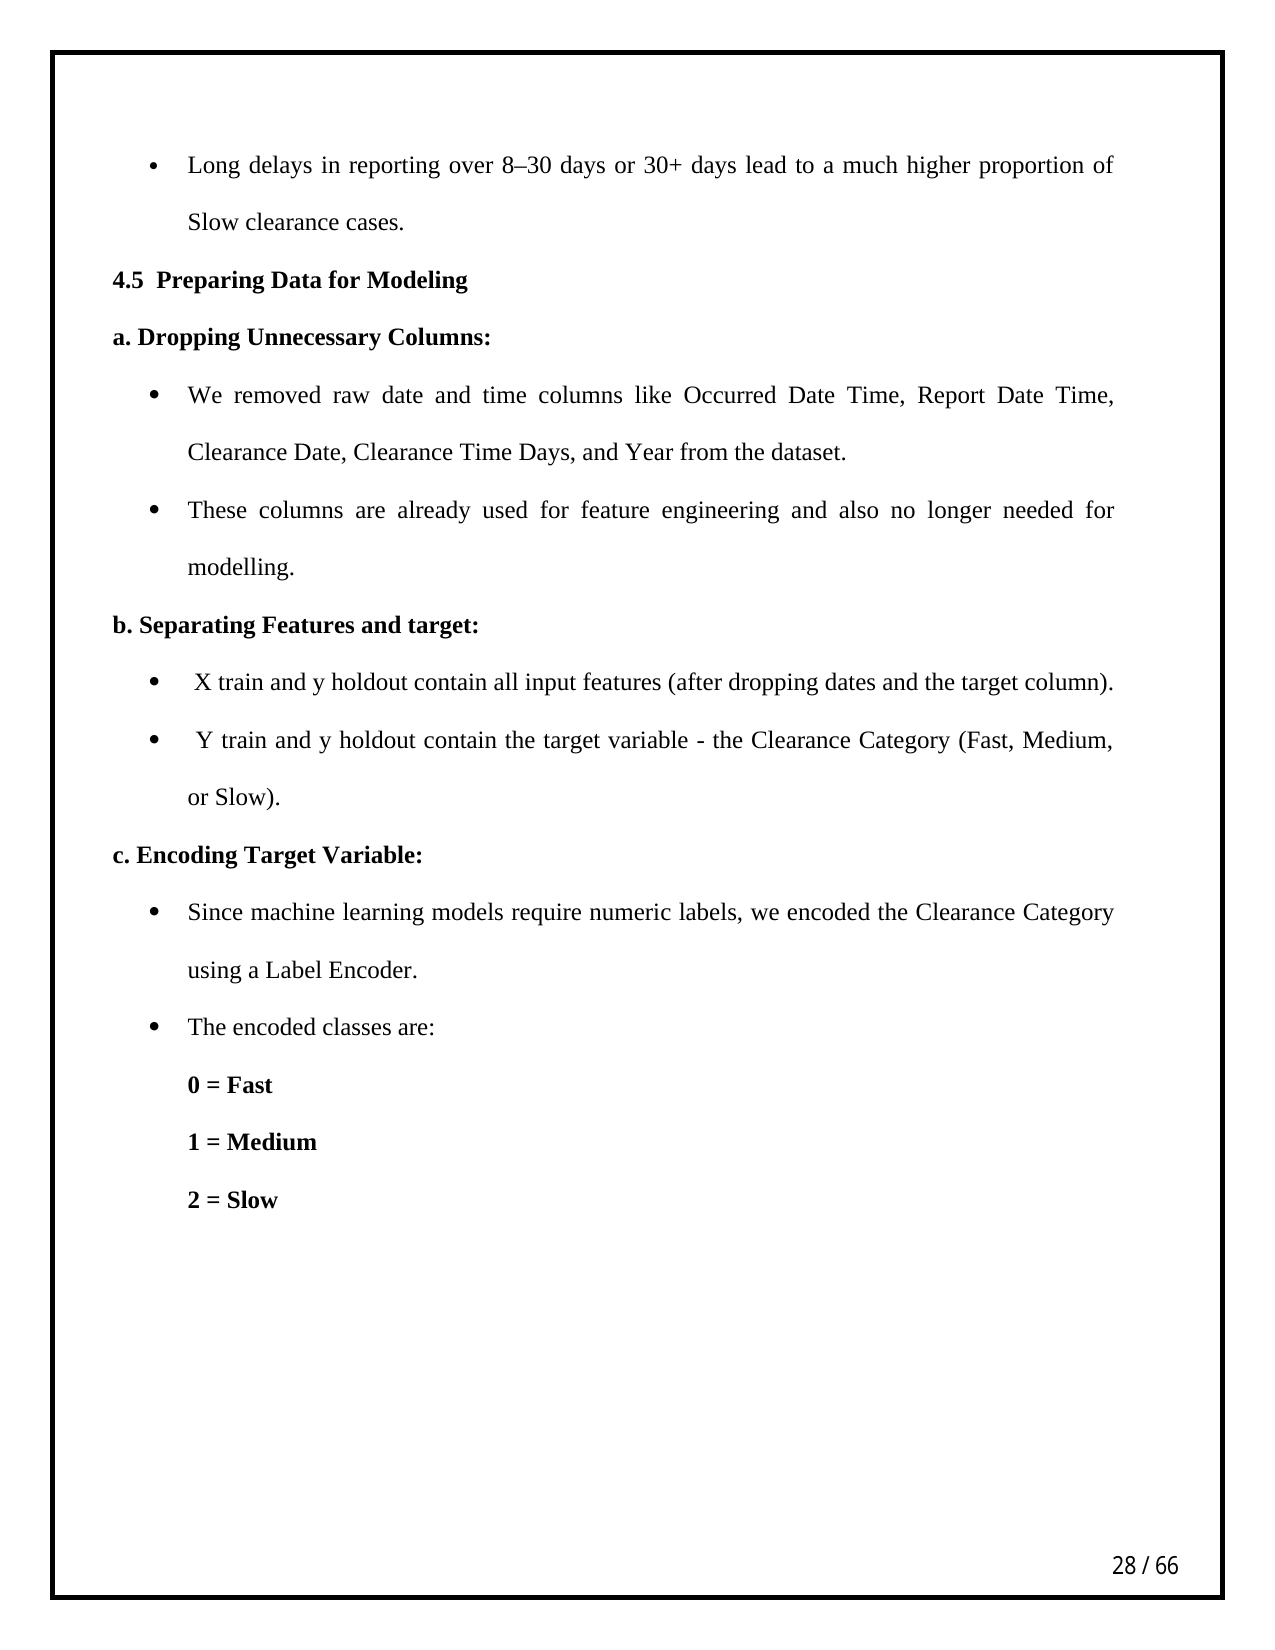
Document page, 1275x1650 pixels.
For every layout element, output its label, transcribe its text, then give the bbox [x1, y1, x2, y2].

list The encoded classes are: [150, 1012, 1116, 1041]
text c. Encoding Target Variable: [112, 840, 1162, 869]
list 1 = Medium [187, 1127, 1116, 1156]
list Y train and y holdout contain the target variable - the Clearance Category (Fast, Medium, or Slow). [150, 725, 1116, 811]
list These columns are already used for feature engineering and also no longer needed for modelling. [150, 495, 1116, 581]
list We removed raw date and time columns like Occurred Date Time, Report Date Time, Clearance Date, Clearance Time Days, and Year from the dataset. [150, 380, 1116, 466]
list Long delays in reporting over 8–30 days or 30+ days lead to a much higher proportion of Slow clearance cases. [150, 150, 1116, 236]
text a. Dropping Unnecessary Columns: [112, 322, 1162, 351]
list X train and y holdout contain all input features (after dropping dates and the target column). [150, 667, 1116, 696]
list Since machine learning models require numeric labels, we encoded the Clearance Category using a Label Encoder. [150, 897, 1116, 984]
text b. Separating Features and target: [112, 610, 1162, 639]
list 0 = Fast [187, 1070, 1116, 1099]
list 2 = Slow [187, 1185, 1116, 1214]
subtitle Preparing Data for Modeling [112, 265, 1162, 294]
